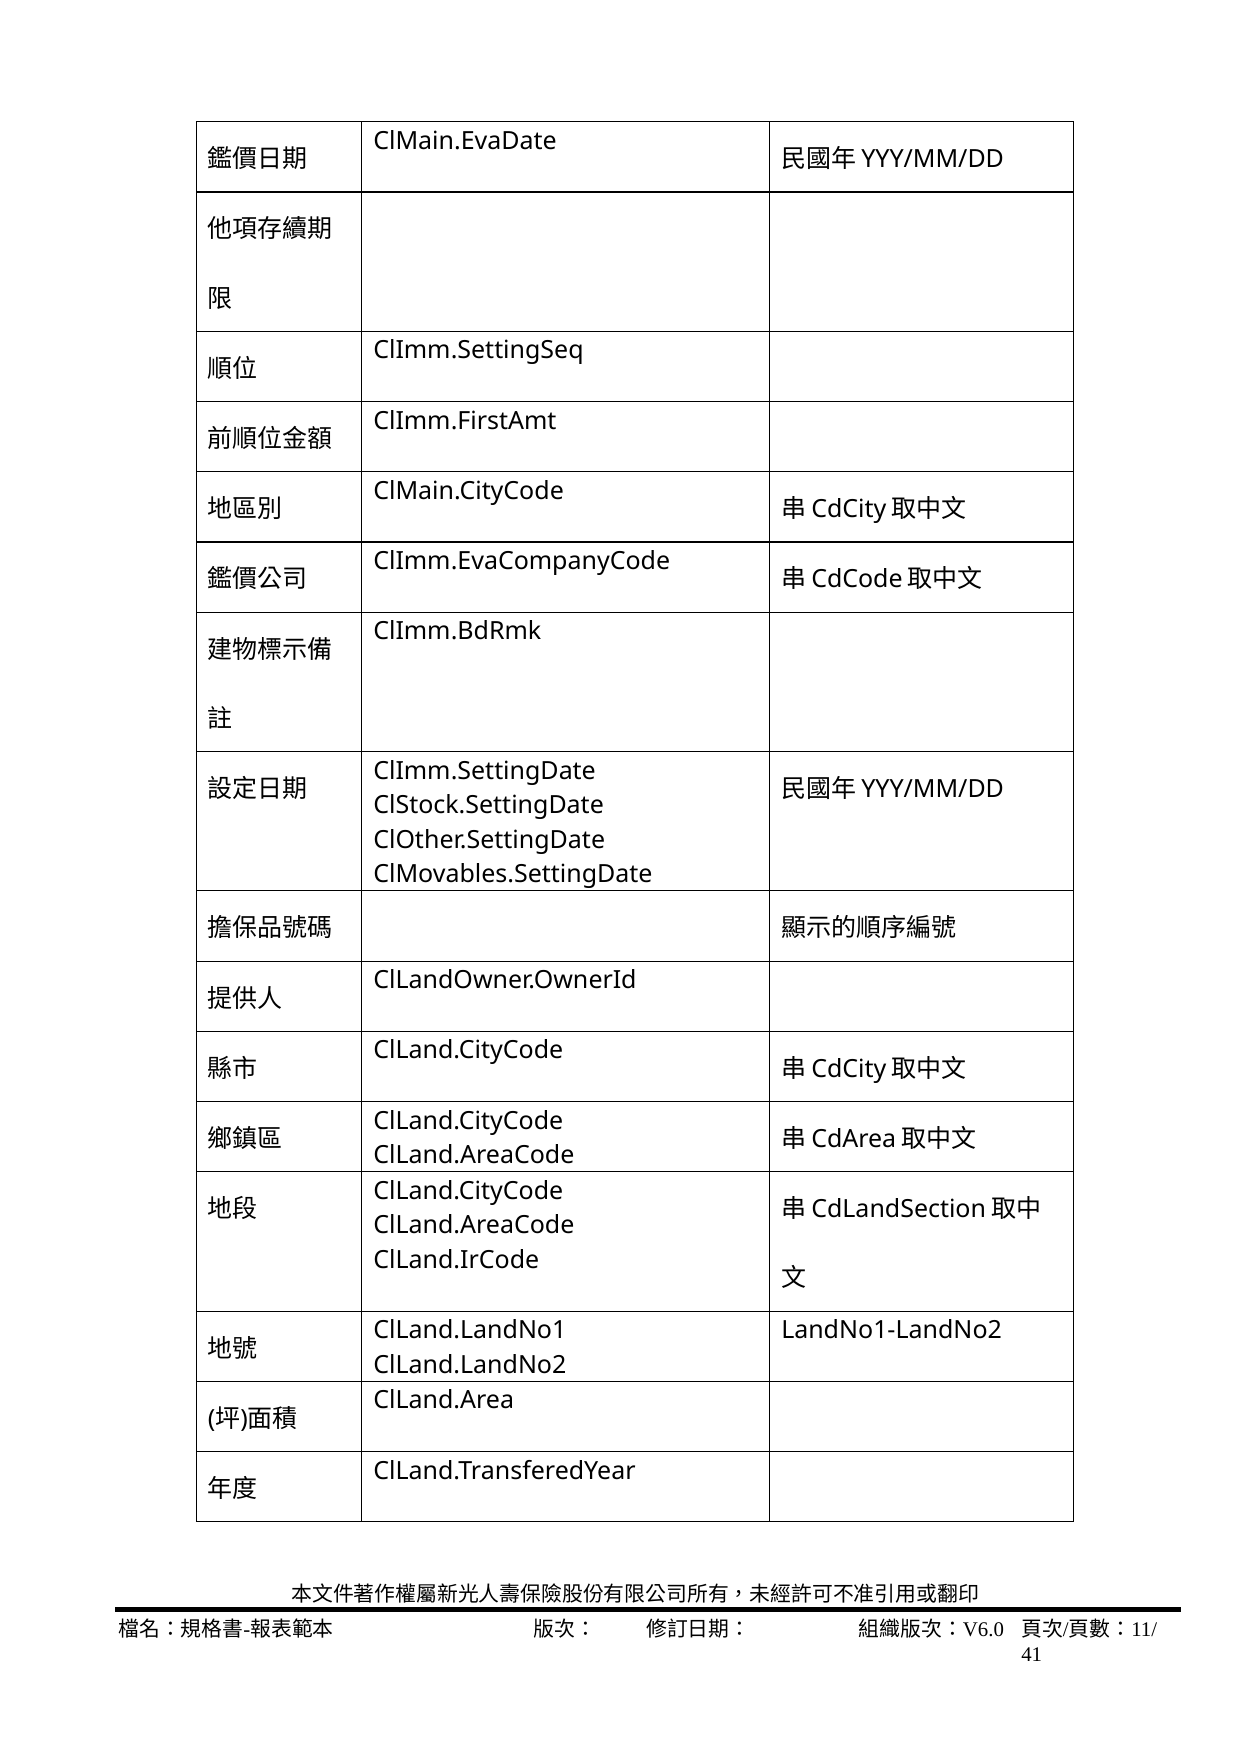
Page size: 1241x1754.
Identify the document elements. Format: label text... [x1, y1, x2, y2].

table_cell 縣市 [197, 1032, 361, 1101]
table_cell ClImm.BdRmk [362, 613, 769, 751]
table_cell ClMain.CityCode [362, 472, 769, 541]
table_cell [770, 193, 1073, 331]
table_cell ClImm.SettingSeq [362, 332, 769, 401]
table_cell 擔保品號碼 [197, 891, 361, 961]
table_cell ClLand.CityCode ClLand.AreaCode [362, 1102, 769, 1171]
table_cell 設定日期 [197, 752, 361, 890]
table_cell 民國年YYY/MM/DD [770, 122, 1073, 191]
table_cell [362, 891, 769, 961]
table_cell [770, 332, 1073, 401]
table_cell 鑑價公司 [197, 543, 361, 612]
table_cell [362, 193, 769, 331]
table_cell ClLand.TransferedYear [362, 1452, 769, 1521]
table_cell ClLand.CityCode [362, 1032, 769, 1101]
table_cell 地段 [197, 1172, 361, 1311]
table_cell 前順位金額 [197, 402, 361, 471]
table_cell 提供人 [197, 962, 361, 1031]
table_cell ClMain.EvaDate [362, 122, 769, 191]
table_cell 串CdCode取中文 [770, 543, 1073, 612]
table_cell LandNo1-LandNo2 [770, 1312, 1073, 1381]
table_cell 鑑價日期 [197, 122, 361, 191]
table_cell ClLand.Area [362, 1382, 769, 1451]
table_cell ClLand.CityCode ClLand.AreaCode ClLand.IrCode [362, 1172, 769, 1311]
table_cell 串CdArea取中文 [770, 1102, 1073, 1171]
table_cell ClImm.SettingDate ClStock.SettingDate ClOther.SettingDate ClMovables.SettingDate [362, 752, 769, 890]
table_cell 地號 [197, 1312, 361, 1381]
table_cell 年度 [197, 1452, 361, 1521]
table_cell 順位 [197, 332, 361, 401]
table_cell [770, 1382, 1073, 1451]
table_cell ClImm.FirstAmt [362, 402, 769, 471]
table_cell 建物標示備註 [197, 613, 361, 751]
table_cell 串CdCity取中文 [770, 1032, 1073, 1101]
table_cell 顯示的順序編號 [770, 891, 1073, 961]
table_cell [770, 402, 1073, 471]
table_cell [770, 613, 1073, 751]
table_cell 串CdCity取中文 [770, 472, 1073, 541]
table_cell 民國年YYY/MM/DD [770, 752, 1073, 890]
table_cell 鄉鎮區 [197, 1102, 361, 1171]
table_cell 地區別 [197, 472, 361, 541]
table_cell (坪)面積 [197, 1382, 361, 1451]
table_cell 他項存續期限 [197, 193, 361, 331]
table_cell [770, 1452, 1073, 1521]
table_cell 串CdLandSection取中文 [770, 1172, 1073, 1311]
table_cell ClLandOwner.OwnerId [362, 962, 769, 1031]
table_cell [770, 962, 1073, 1031]
table_cell ClLand.LandNo1 ClLand.LandNo2 [362, 1312, 769, 1381]
table_cell ClImm.EvaCompanyCode [362, 543, 769, 612]
